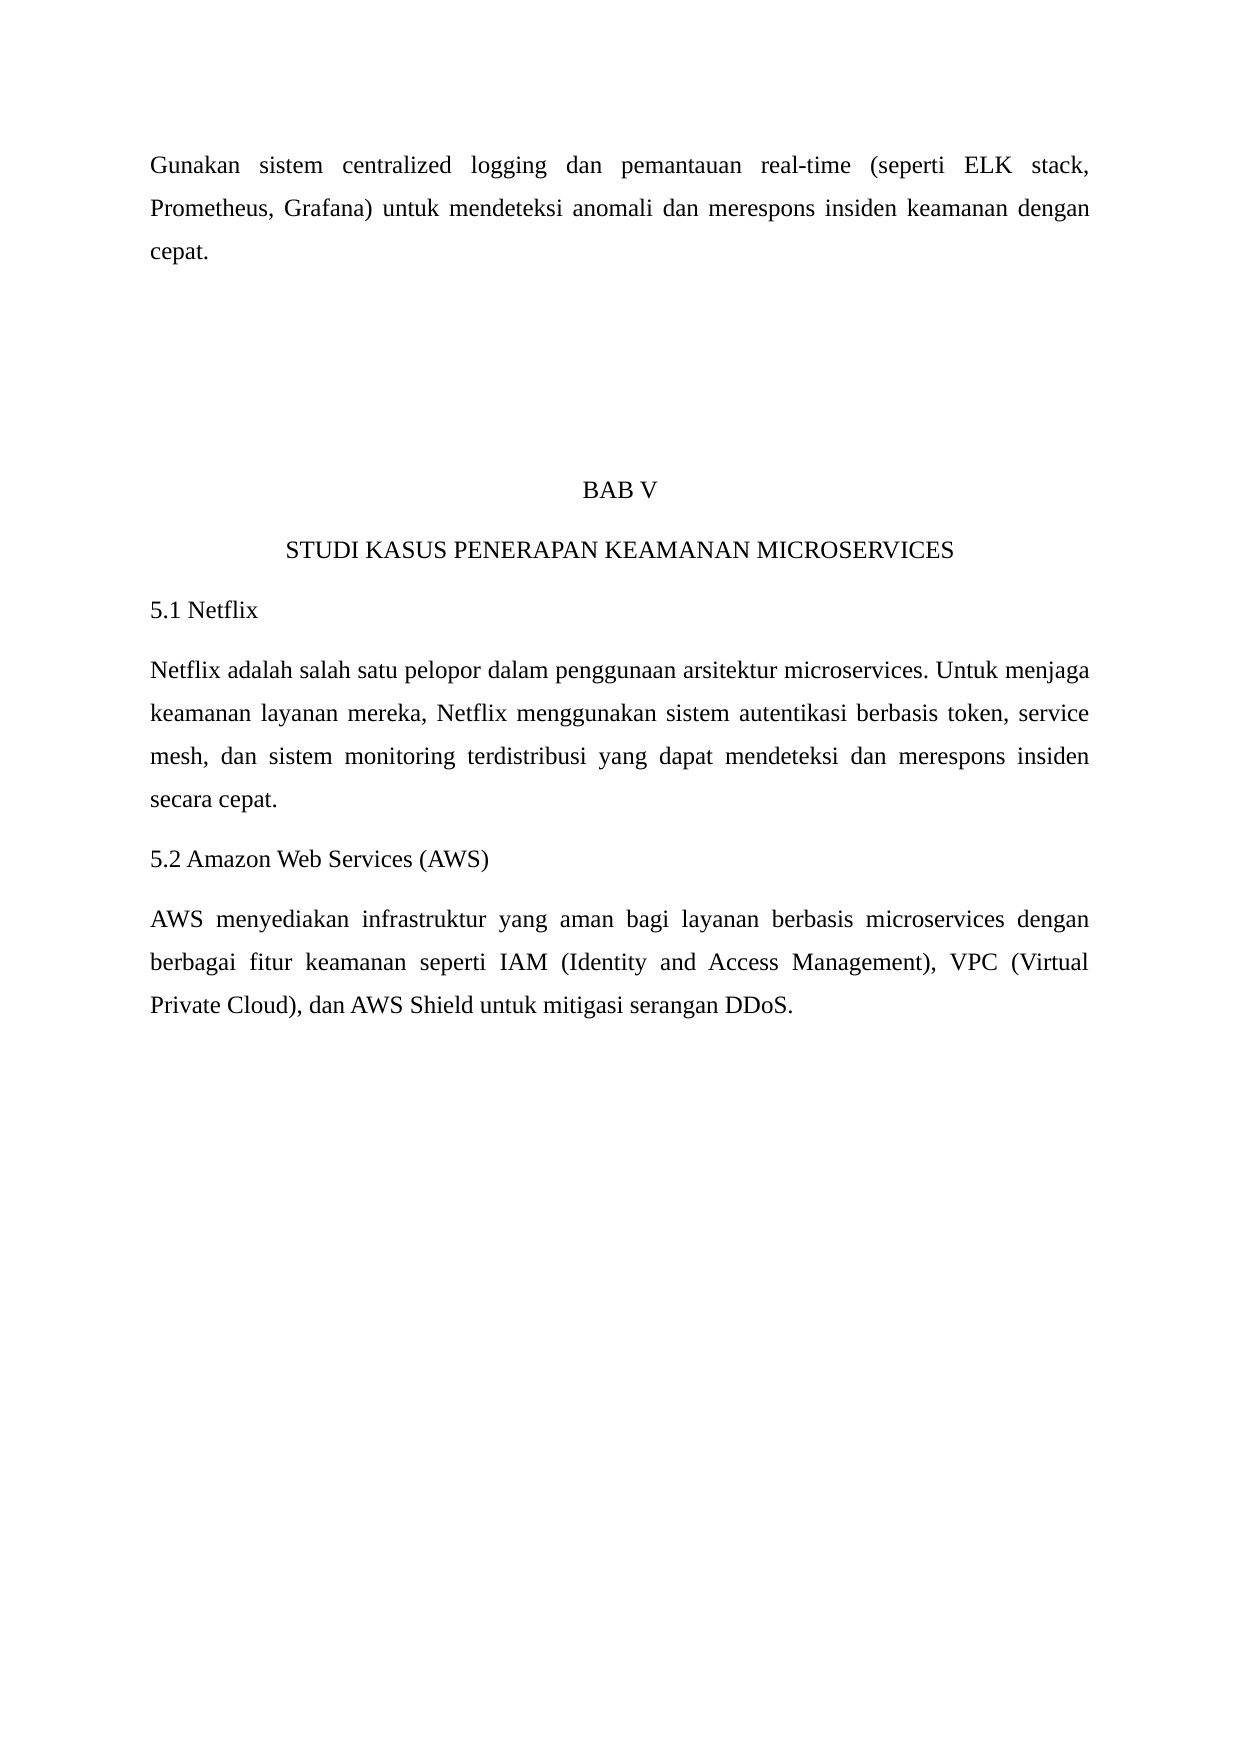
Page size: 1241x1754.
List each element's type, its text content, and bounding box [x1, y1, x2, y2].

text Netflix adalah salah satu pelopor dalam penggunaan arsitektur microservices. Untuk menjaga keamanan layanan mereka, Netflix menggunakan sistem autentikasi berbasis token, service mesh, dan sistem monitoring terdistribusi yang dapat mendeteksi dan merespons insiden secara cepat. [150, 655, 1090, 813]
text 5.2 Amazon Web Services (AWS) [150, 844, 1090, 873]
text STUDI KASUS PENERAPAN KEAMANAN MICROSERVICES [150, 535, 1090, 564]
text 5.1 Netflix [150, 595, 1090, 624]
text Gunakan sistem centralized logging dan pemantauan real-time (seperti ELK stack, Prometheus, Grafana) untuk mendeteksi anomali dan merespons insiden keamanan dengan cepat. [150, 150, 1090, 265]
text BAB V [150, 475, 1090, 504]
text AWS menyediakan infrastruktur yang aman bagi layanan berbasis microservices dengan berbagai fitur keamanan seperti IAM (Identity and Access Management), VPC (Virtual Private Cloud), dan AWS Shield untuk mitigasi serangan DDoS. [150, 904, 1090, 1019]
